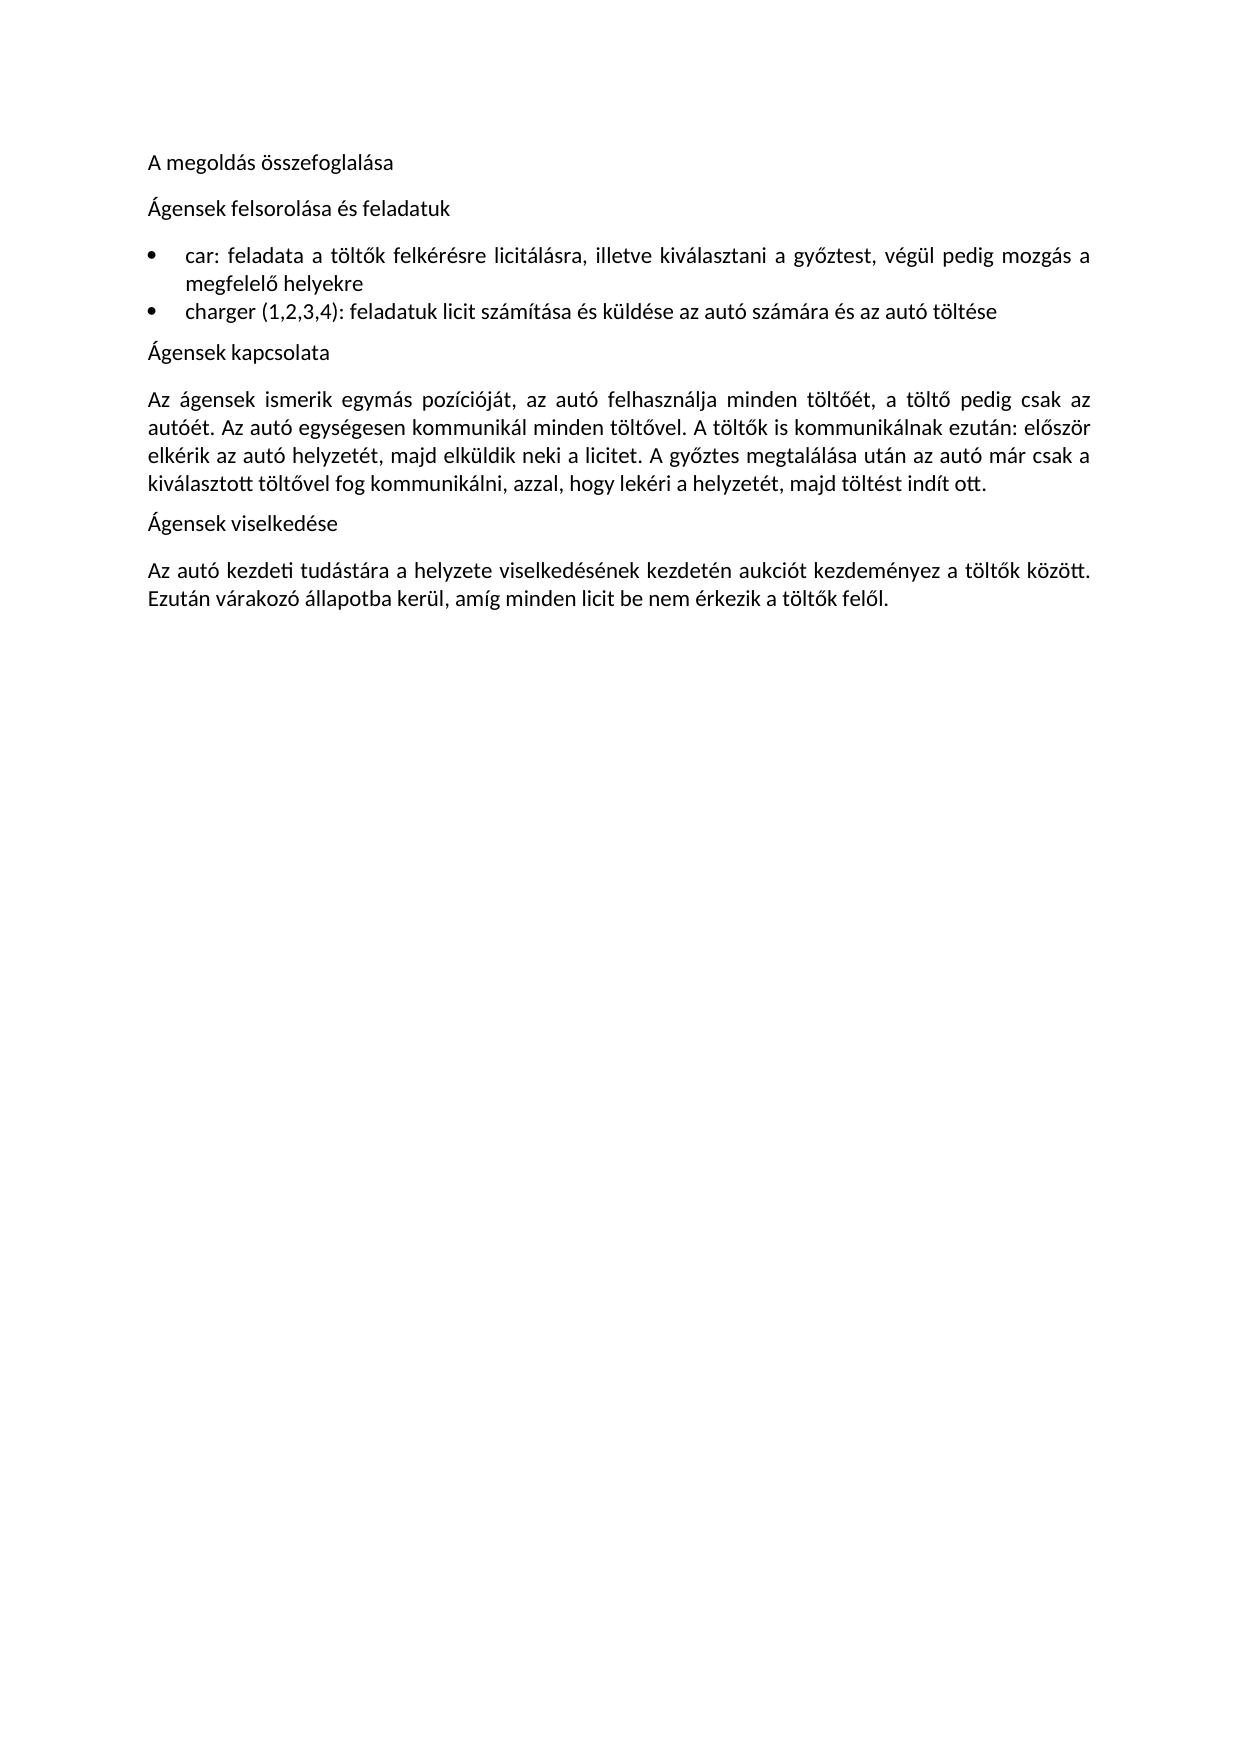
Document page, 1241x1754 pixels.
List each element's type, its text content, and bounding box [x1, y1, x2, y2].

list charger (1,2,3,4): feladatuk licit számítása és küldése az autó számára és az autó töltése [148, 297, 1093, 325]
list car: feladata a töltők felkérésre licitálásra, illetve kiválasztani a győztest, végül pedig mozgás a megfelelő helyekre [148, 241, 1093, 297]
text Ágensek kapcsolata [148, 338, 1093, 366]
text Az ágensek ismerik egymás pozícióját, az autó felhasználja minden töltőét, a töltő pedig csak az autóét. Az autó egységesen kommunikál minden töltővel. A töltők is kommunikálnak ezután: először elkérik az autó helyzetét, majd elküldik neki a licitet. A győztes megtalálása után az autó már csak a kiválasztott töltővel fog kommunikálni, azzal, hogy lekéri a helyzetét, majd töltést indít ott. [148, 385, 1093, 497]
text Az autó kezdeti tudástára a helyzete viselkedésének kezdetén aukciót kezdeményez a töltők között. Ezután várakozó állapotba kerül, amíg minden licit be nem érkezik a töltők felől. [148, 556, 1093, 612]
text Ágensek viselkedése [148, 509, 1093, 537]
text Ágensek felsorolása és feladatuk [148, 194, 1093, 222]
text A megoldás összefoglalása [148, 148, 1093, 176]
